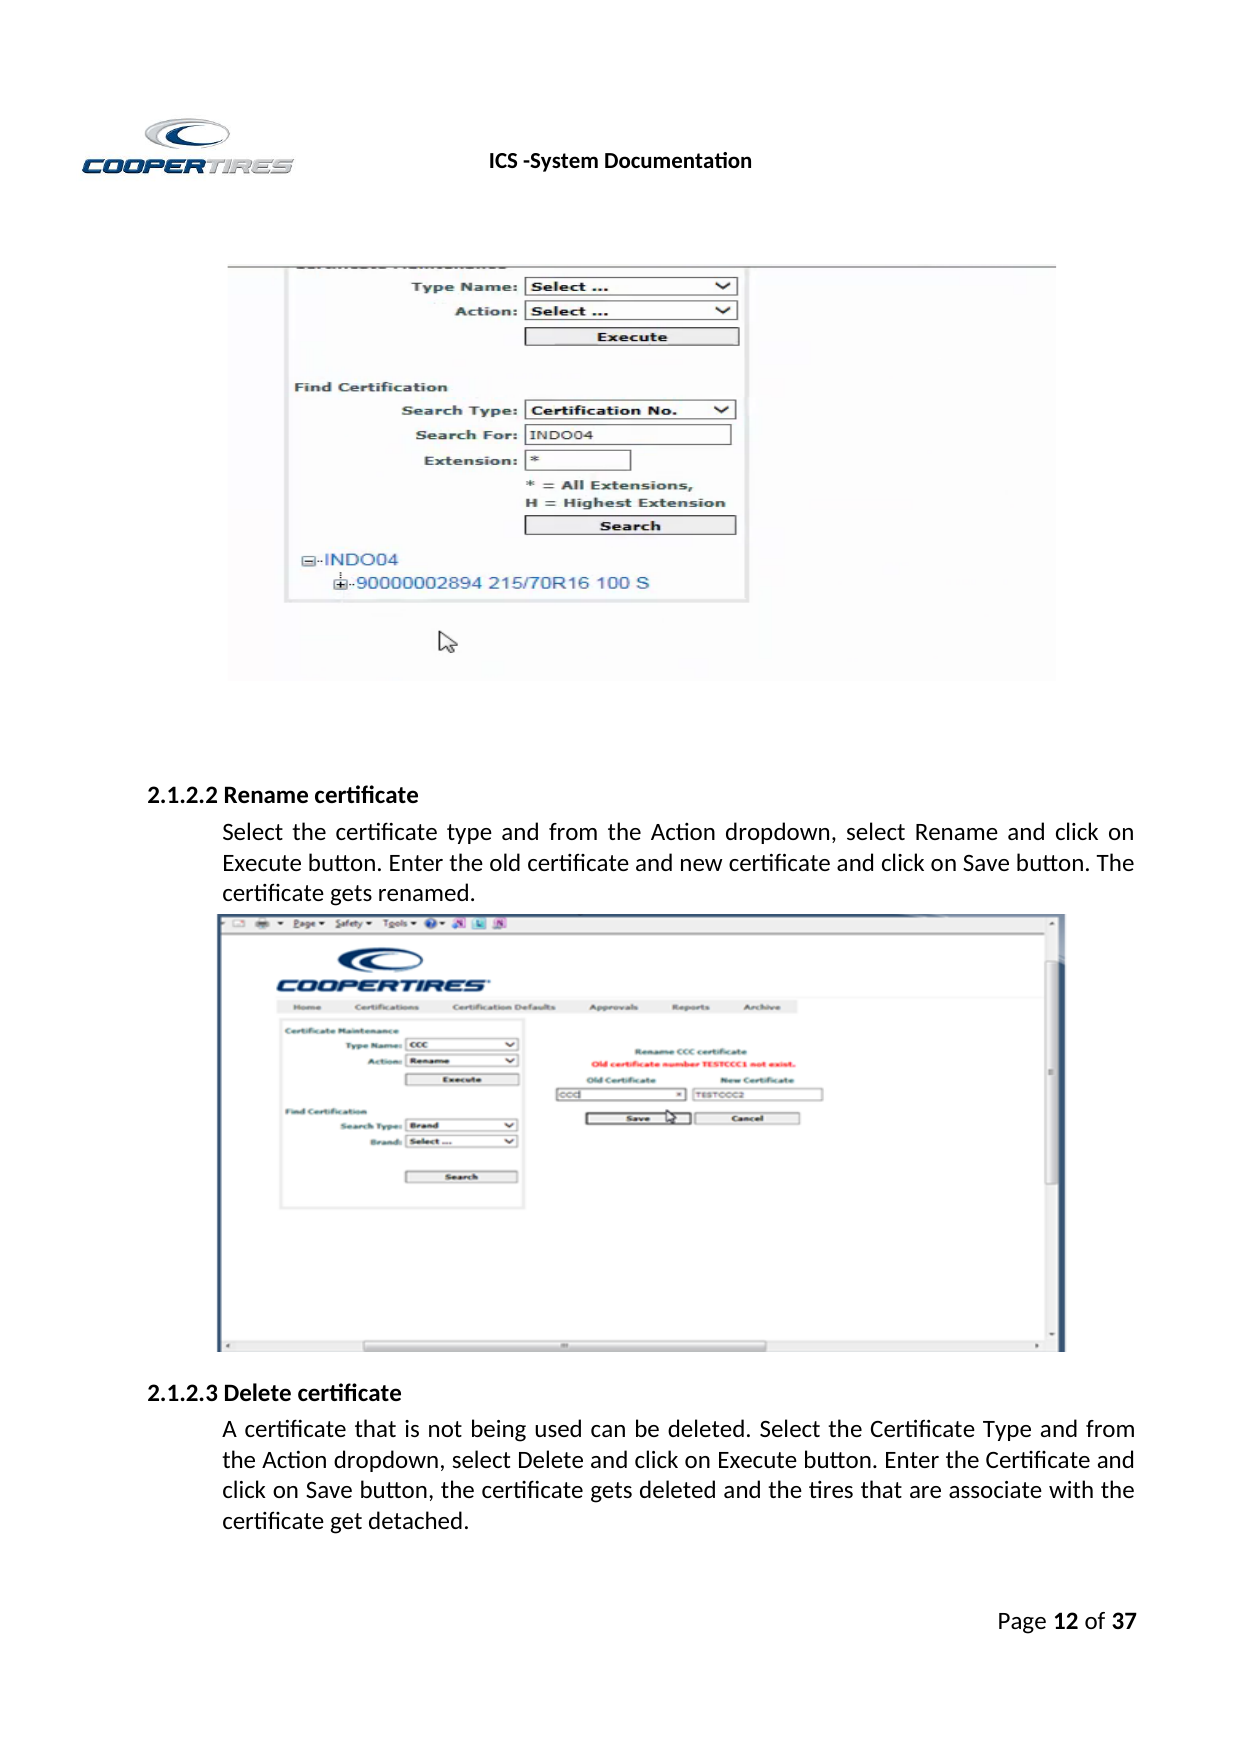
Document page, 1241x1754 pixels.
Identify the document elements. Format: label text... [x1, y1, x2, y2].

subtitle 2.1.2.2 Rename certificate [147, 779, 1137, 810]
picture [216, 914, 1068, 1352]
picture [75, 109, 301, 195]
text A certificate that is not being used can be deleted. Select the Certificate Type and from the Action dropdown, select Delete and click on Execute button. Enter the Certificate and click on Save button, the certificate gets deleted and the tires that are associate with the certificate get detached. [222, 1414, 1137, 1536]
picture [227, 264, 1057, 681]
subtitle 2.1.2.3 Delete certificate [147, 1377, 1137, 1407]
text Select the certificate type and from the Action dropdown, select Rename and click on Execute button. Enter the old certificate and new certificate and click on Save button. The certificate gets renamed. [222, 816, 1137, 908]
